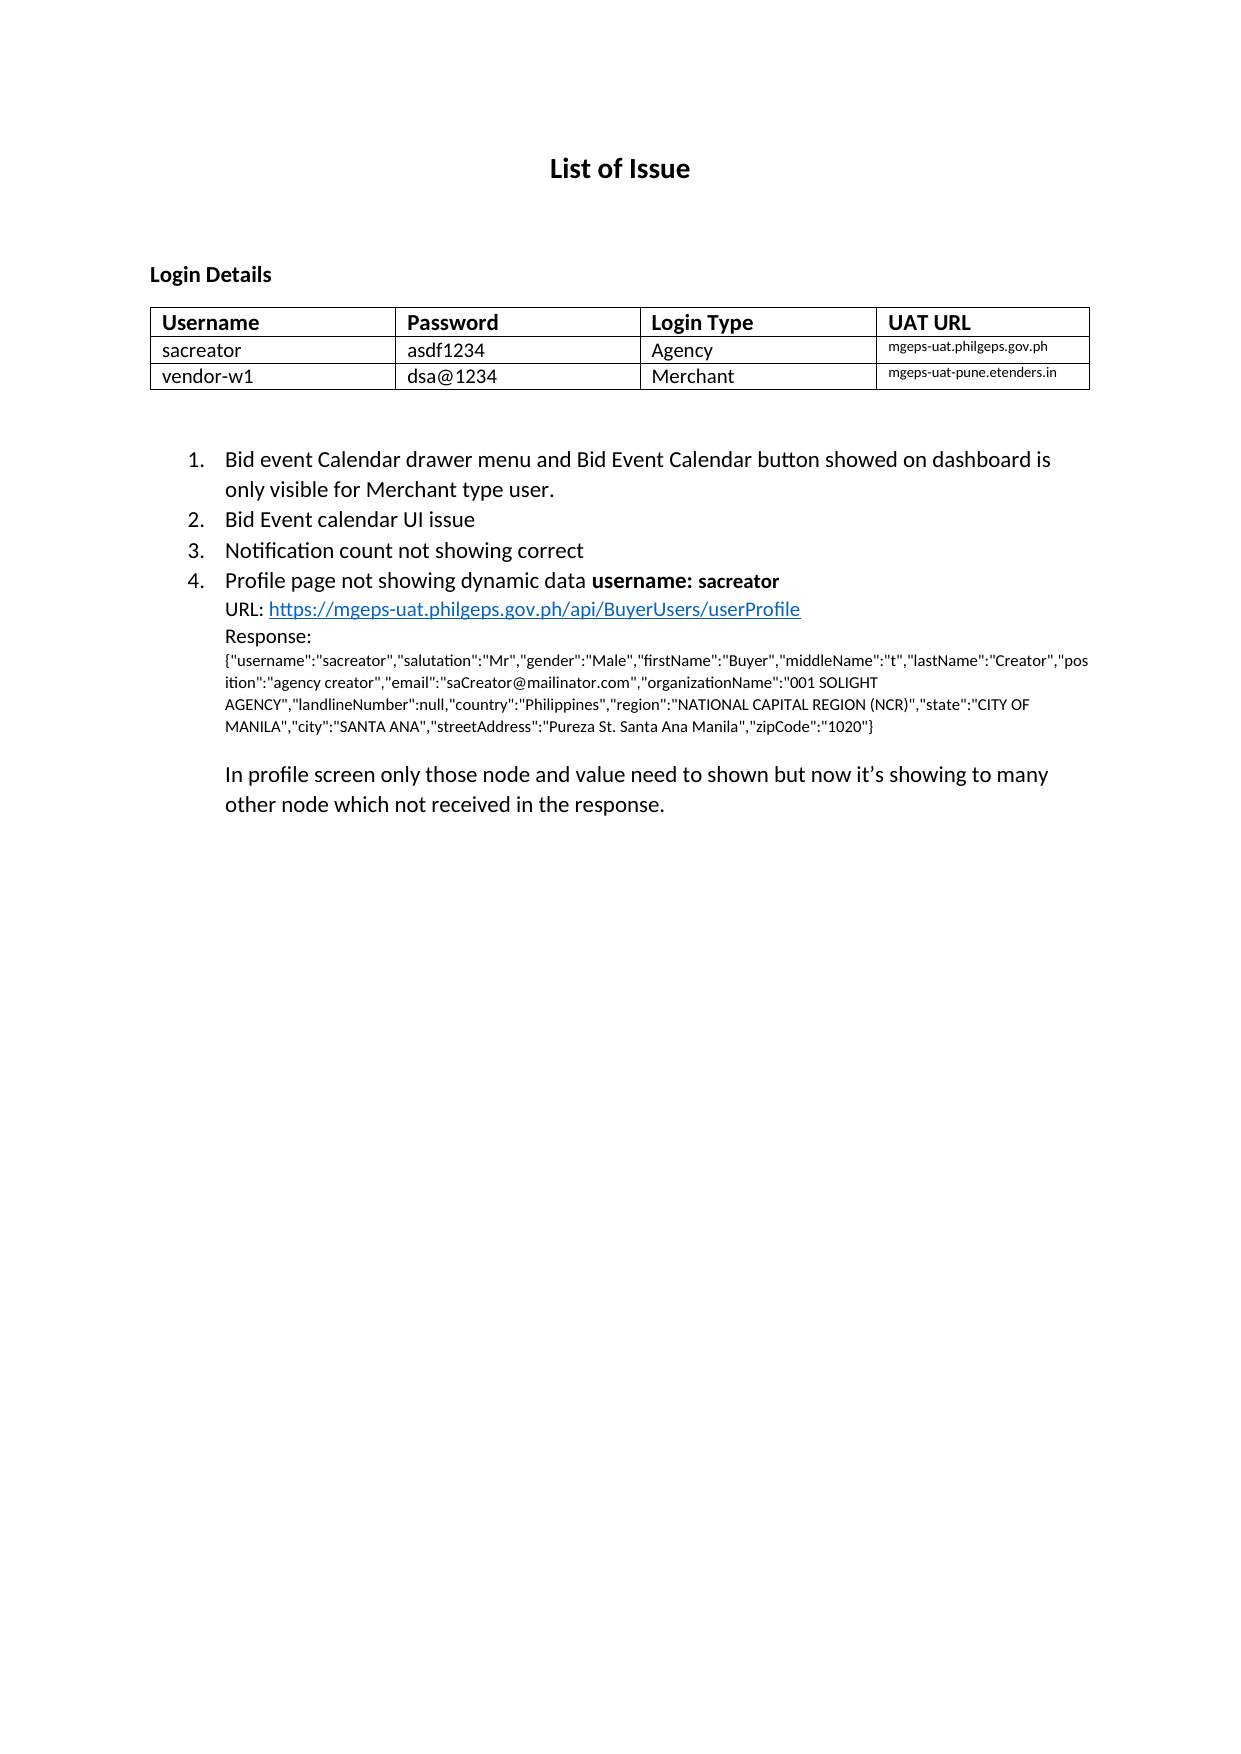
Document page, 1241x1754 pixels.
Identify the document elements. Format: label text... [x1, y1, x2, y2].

text Login Details [150, 260, 1090, 288]
table_cell Agency [641, 337, 876, 363]
table_cell mgeps-uat.philgeps.gov.ph [877, 337, 1089, 363]
table_header UAT URL [877, 308, 1089, 336]
table_cell vendor-w1 [151, 364, 395, 389]
list URL: https://mgeps-uat.philgeps.gov.ph/api/BuyerUsers/userProfile [225, 596, 1090, 622]
table_cell mgeps-uat-pune.etenders.in [877, 364, 1089, 389]
text List of Issue [150, 150, 1090, 186]
list Bid event Calendar drawer menu and Bid Event Calendar button showed on dashboard is only visible for Merchant type user. [187, 445, 1090, 503]
table_cell dsa@1234 [396, 364, 640, 389]
list In profile screen only those node and value need to shown but now it’s showing to many other node which not received in the response. [225, 760, 1090, 818]
table_cell Merchant [641, 364, 876, 389]
list Notification count not showing correct [187, 536, 1090, 564]
list Response: {"username":"sacreator","salutation":"Mr","gender":"Male","firstName":"Buyer","middleName":"t","lastName":"Creator","position":"agency creator","email":"saCreator@mailinator.com","organizationName":"001 SOLIGHT AGENCY","landlineNumber":null,"country":"Philippines","region":"NATIONAL CAPITAL REGION (NCR)","state":"CITY OF MANILA","city":"SANTA ANA","streetAddress":"Pureza St. Santa Ana Manila","zipCode":"1020"} [225, 624, 1090, 737]
table_header Login Type [641, 308, 876, 336]
list Profile page not showing dynamic data username: sacreator [187, 566, 1090, 594]
table_header Username [151, 308, 395, 336]
table_cell asdf1234 [396, 337, 640, 363]
table_cell sacreator [151, 337, 395, 363]
list Bid Event calendar UI issue [187, 506, 1090, 534]
table_header Password [396, 308, 640, 336]
